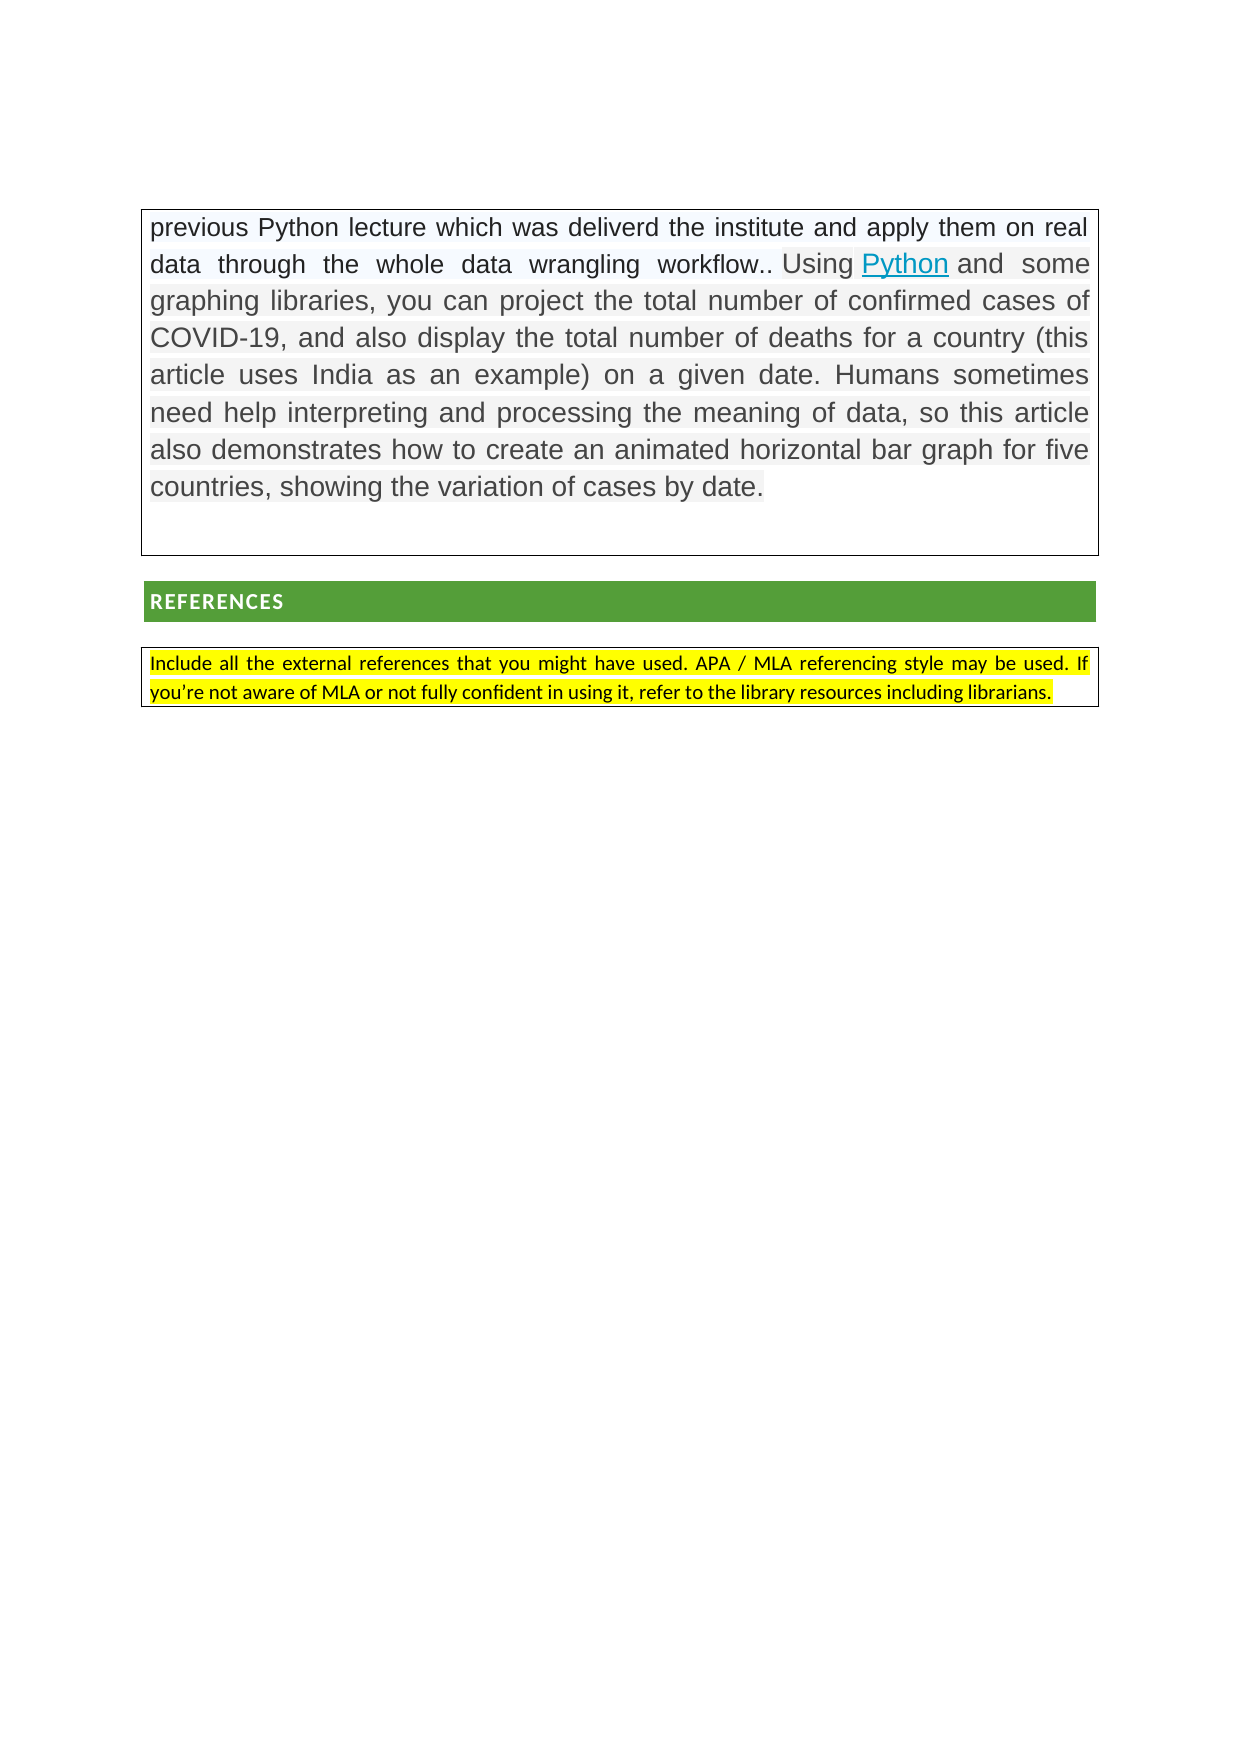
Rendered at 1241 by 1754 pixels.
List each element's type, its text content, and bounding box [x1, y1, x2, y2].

text Include all the external references that you might have used. APA / MLA referencing style may be used. If you’re not aware of MLA or not fully confident in using it, refer to the library resources including librarians. [142, 648, 1098, 706]
subtitle References [150, 587, 1090, 615]
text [142, 210, 1098, 502]
